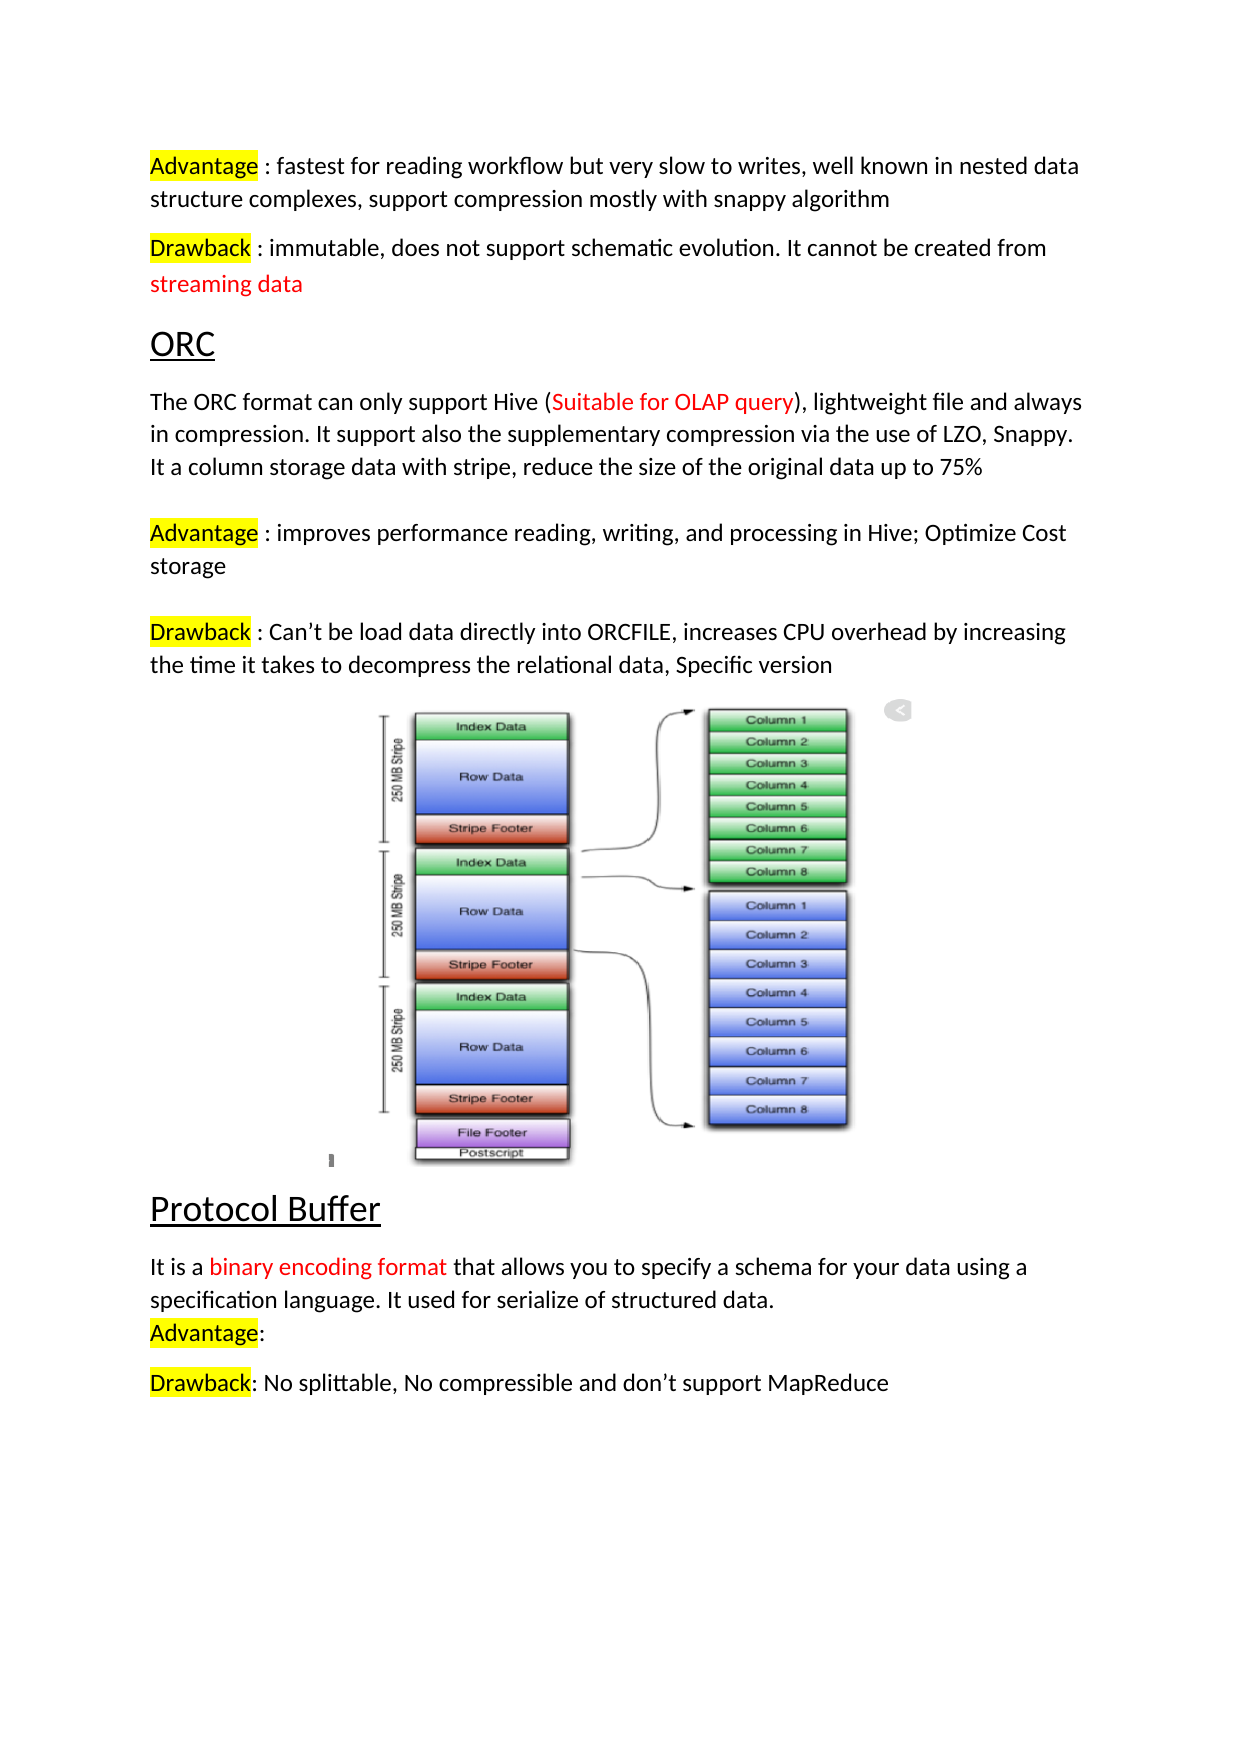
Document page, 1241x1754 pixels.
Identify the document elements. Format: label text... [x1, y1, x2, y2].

text Drawback: No splittable, No compressible and don’t support MapReduce [251, 1367, 1090, 1397]
text Drawback : immutable, does not support schematic evolution. It cannot be created from streaming data [150, 232, 1090, 300]
text It is a binary encoding format that allows you to specify a schema for your data using a specification language. It used for serialize of structured data. [150, 1252, 1090, 1315]
text It a column storage data with stripe, reduce the size of the original data up to 75% [150, 452, 1090, 482]
text Advantage: [150, 1317, 1090, 1348]
text Drawback : Can’t be load data directly into ORCFILE, increases CPU overhead by increasing the time it takes to decompress the relational data, Specific version [150, 616, 1090, 679]
text Advantage : improves performance reading, writing, and processing in Hive; Optimize Cost storage [150, 517, 1090, 581]
text Advantage : fastest for reading workflow but very slow to writes, well known in nested data structure complexes, support compression mostly with snappy algorithm [150, 150, 1090, 213]
text Protocol Buffer [150, 1185, 1090, 1231]
text The ORC format can only support Hive (Suitable for OLAP query), lightweight file and always in compression. It support also the supplementary compression via the use of LZO, Snappy. [150, 386, 1090, 449]
picture [328, 698, 912, 1167]
text ORC [150, 319, 1090, 365]
